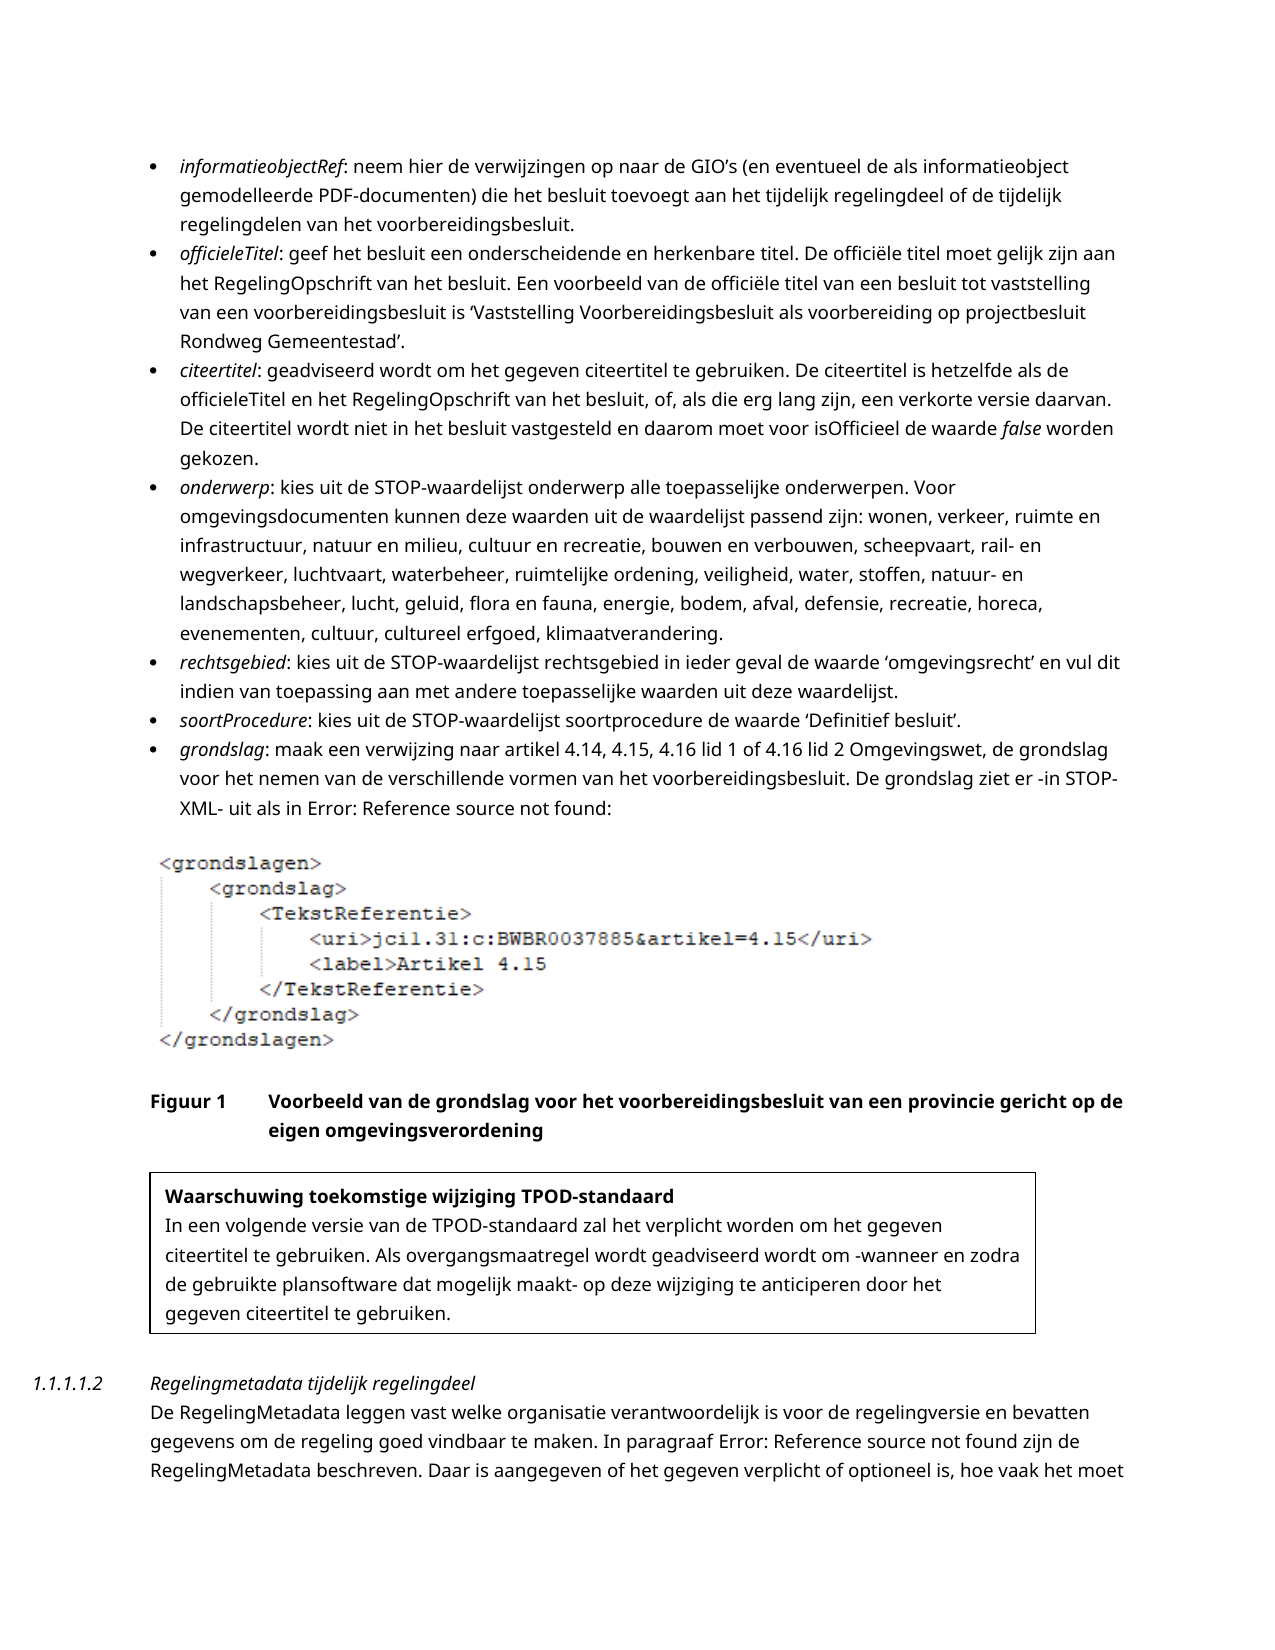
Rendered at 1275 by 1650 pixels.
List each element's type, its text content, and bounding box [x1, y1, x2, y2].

text rechtsgebied: kies uit de STOP-waardelijst rechtsgebied in ieder geval de waarde ‘omgevingsrecht’ en vul dit indien van toepassing aan met andere toepasselijke waarden uit deze waardelijst. [150, 646, 1125, 704]
text grondslag: maak een verwijzing naar artikel 4.14, 4.15, 4.16 lid 1 of 4.16 lid 2 Omgevingswet, de grondslag voor het nemen van de verschillende vormen van het voorbereidingsbesluit. De grondslag ziet er -in STOP-XML- uit als in Figuur 132: [150, 733, 1125, 821]
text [150, 1396, 1125, 1483]
subtitle Regelingmetadata tijdelijk regelingdeel [32, 1367, 1125, 1396]
text soortProcedure: kies uit de STOP-waardelijst soortprocedure de waarde ‘Definitief besluit’. [150, 704, 1125, 733]
text citeertitel: geadviseerd wordt om het gegeven citeertitel te gebruiken. De citeertitel is hetzelfde als de officieleTitel en het RegelingOpschrift van het besluit, of, als die erg lang zijn, een verkorte versie daarvan. De citeertitel wordt niet in het besluit vastgesteld en daarom moet voor isOfficieel de waarde false worden gekozen. [150, 354, 1125, 471]
text informatieobjectRef: neem hier de verwijzingen op naar de GIO’s (en eventueel de als informatieobject gemodelleerde PDF-documenten) die het besluit toevoegt aan het tijdelijk regelingdeel of de tijdelijk regelingdelen van het voorbereidingsbesluit. [150, 150, 1125, 237]
picture [150, 850, 882, 1057]
text officieleTitel: geef het besluit een onderscheidende en herkenbare titel. De officiële titel moet gelijk zijn aan het RegelingOpschrift van het besluit. Een voorbeeld van de officiële titel van een besluit tot vaststelling van een voorbereidingsbesluit is ‘Vaststelling Voorbereidingsbesluit als voorbereiding op projectbesluit Rondweg Gemeentestad’. [150, 237, 1125, 354]
text onderwerp: kies uit de STOP-waardelijst onderwerp alle toepasselijke onderwerpen. Voor omgevingsdocumenten kunnen deze waarden uit de waardelijst passend zijn: wonen, verkeer, ruimte en infrastructuur, natuur en milieu, cultuur en recreatie, bouwen en verbouwen, scheepvaart, rail- en wegverkeer, luchtvaart, waterbeheer, ruimtelijke ordening, veiligheid, water, stoffen, natuur- en landschapsbeheer, lucht, geluid, flora en fauna, energie, bodem, afval, defensie, recreatie, horeca, evenementen, cultuur, cultureel erfgoed, klimaatverandering. [150, 471, 1125, 646]
text Voorbeeld van de grondslag voor het voorbereidingsbesluit van een provincie gericht op de eigen omgevingsverordening [150, 1085, 1125, 1144]
